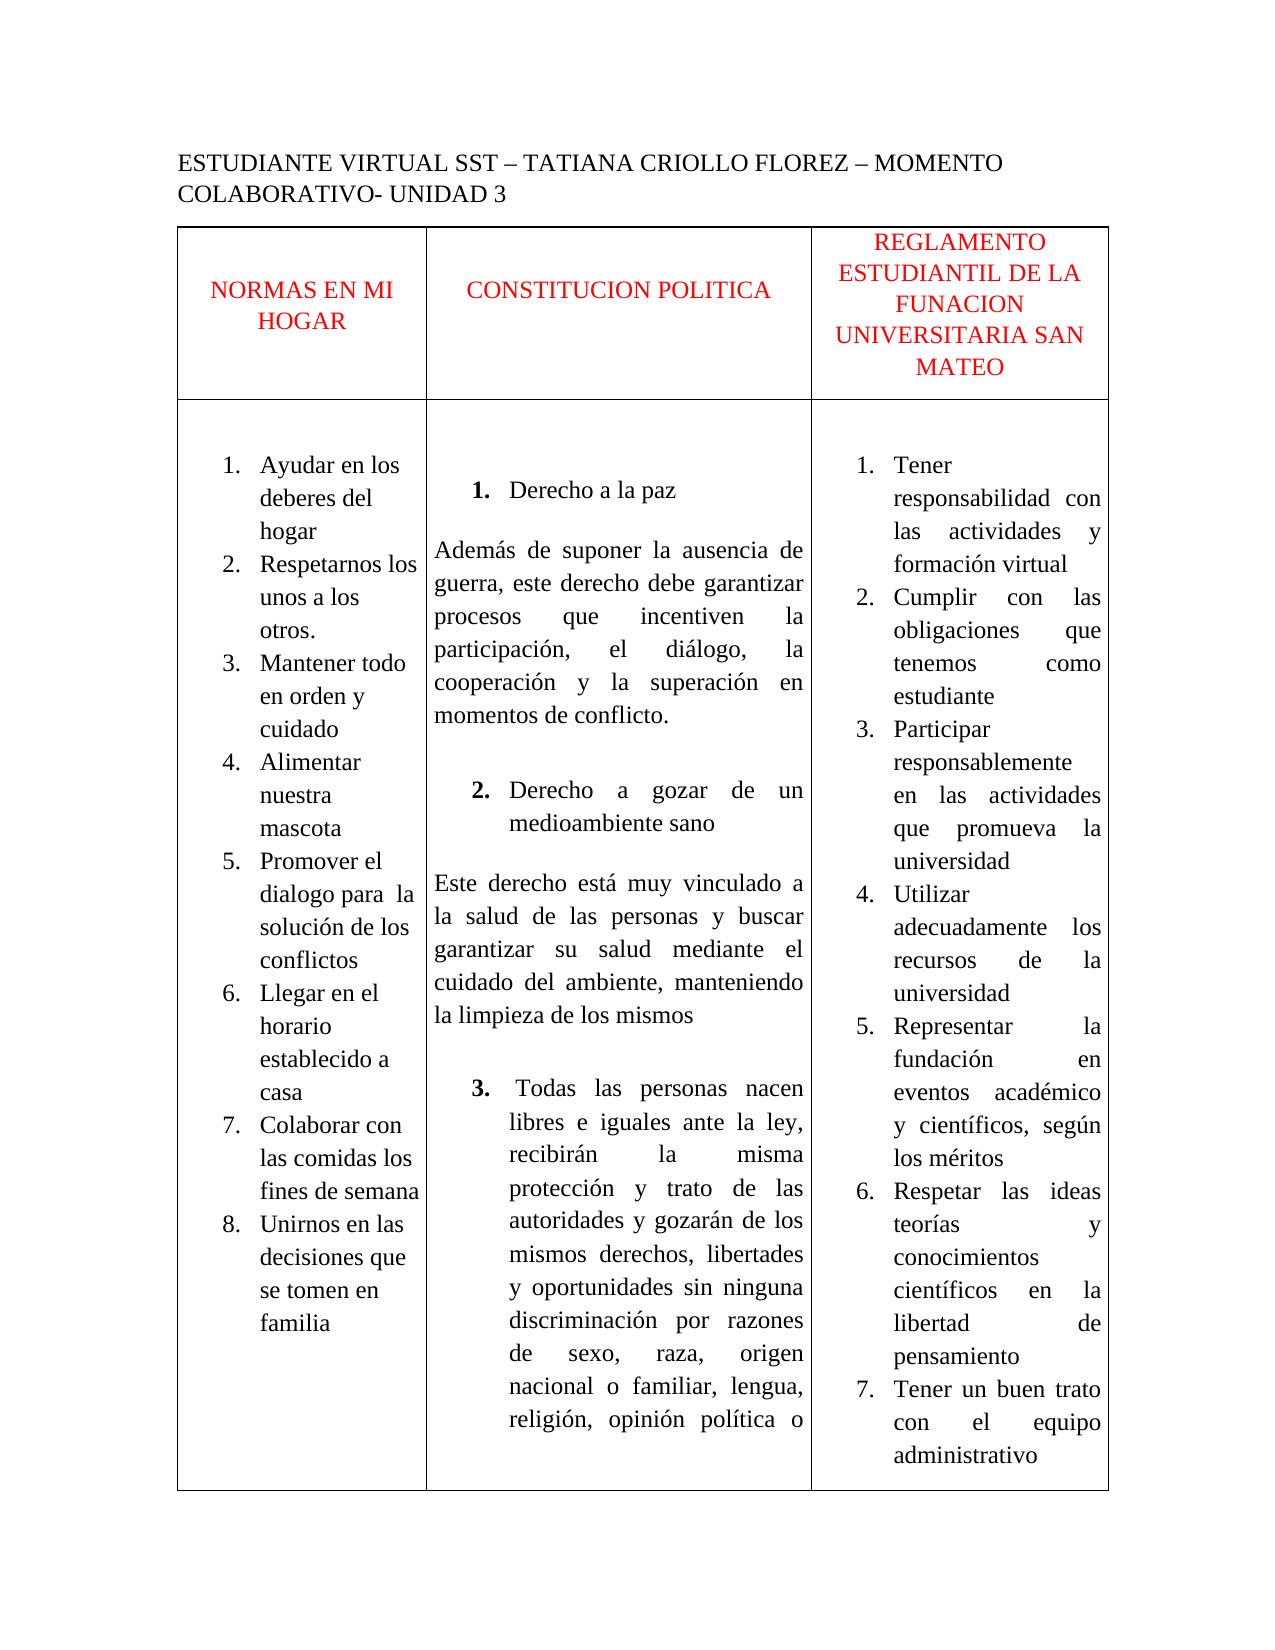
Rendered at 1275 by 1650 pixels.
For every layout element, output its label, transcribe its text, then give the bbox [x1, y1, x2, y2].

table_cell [178, 400, 426, 1490]
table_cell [427, 400, 811, 1490]
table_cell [812, 400, 1108, 1490]
text ESTUDIANTE VIRTUAL SST – TATIANA CRIOLLO FLOREZ – MOMENTO COLABORATIVO- UNIDAD 3 [177, 148, 1098, 207]
table_header REGLAMENTO ESTUDIANTIL DE LA FUNACION UNIVERSITARIA SAN MATEO [812, 228, 1108, 399]
table_header NORMAS EN MI HOGAR [178, 228, 426, 399]
table_header CONSTITUCION POLITICA [427, 228, 811, 399]
